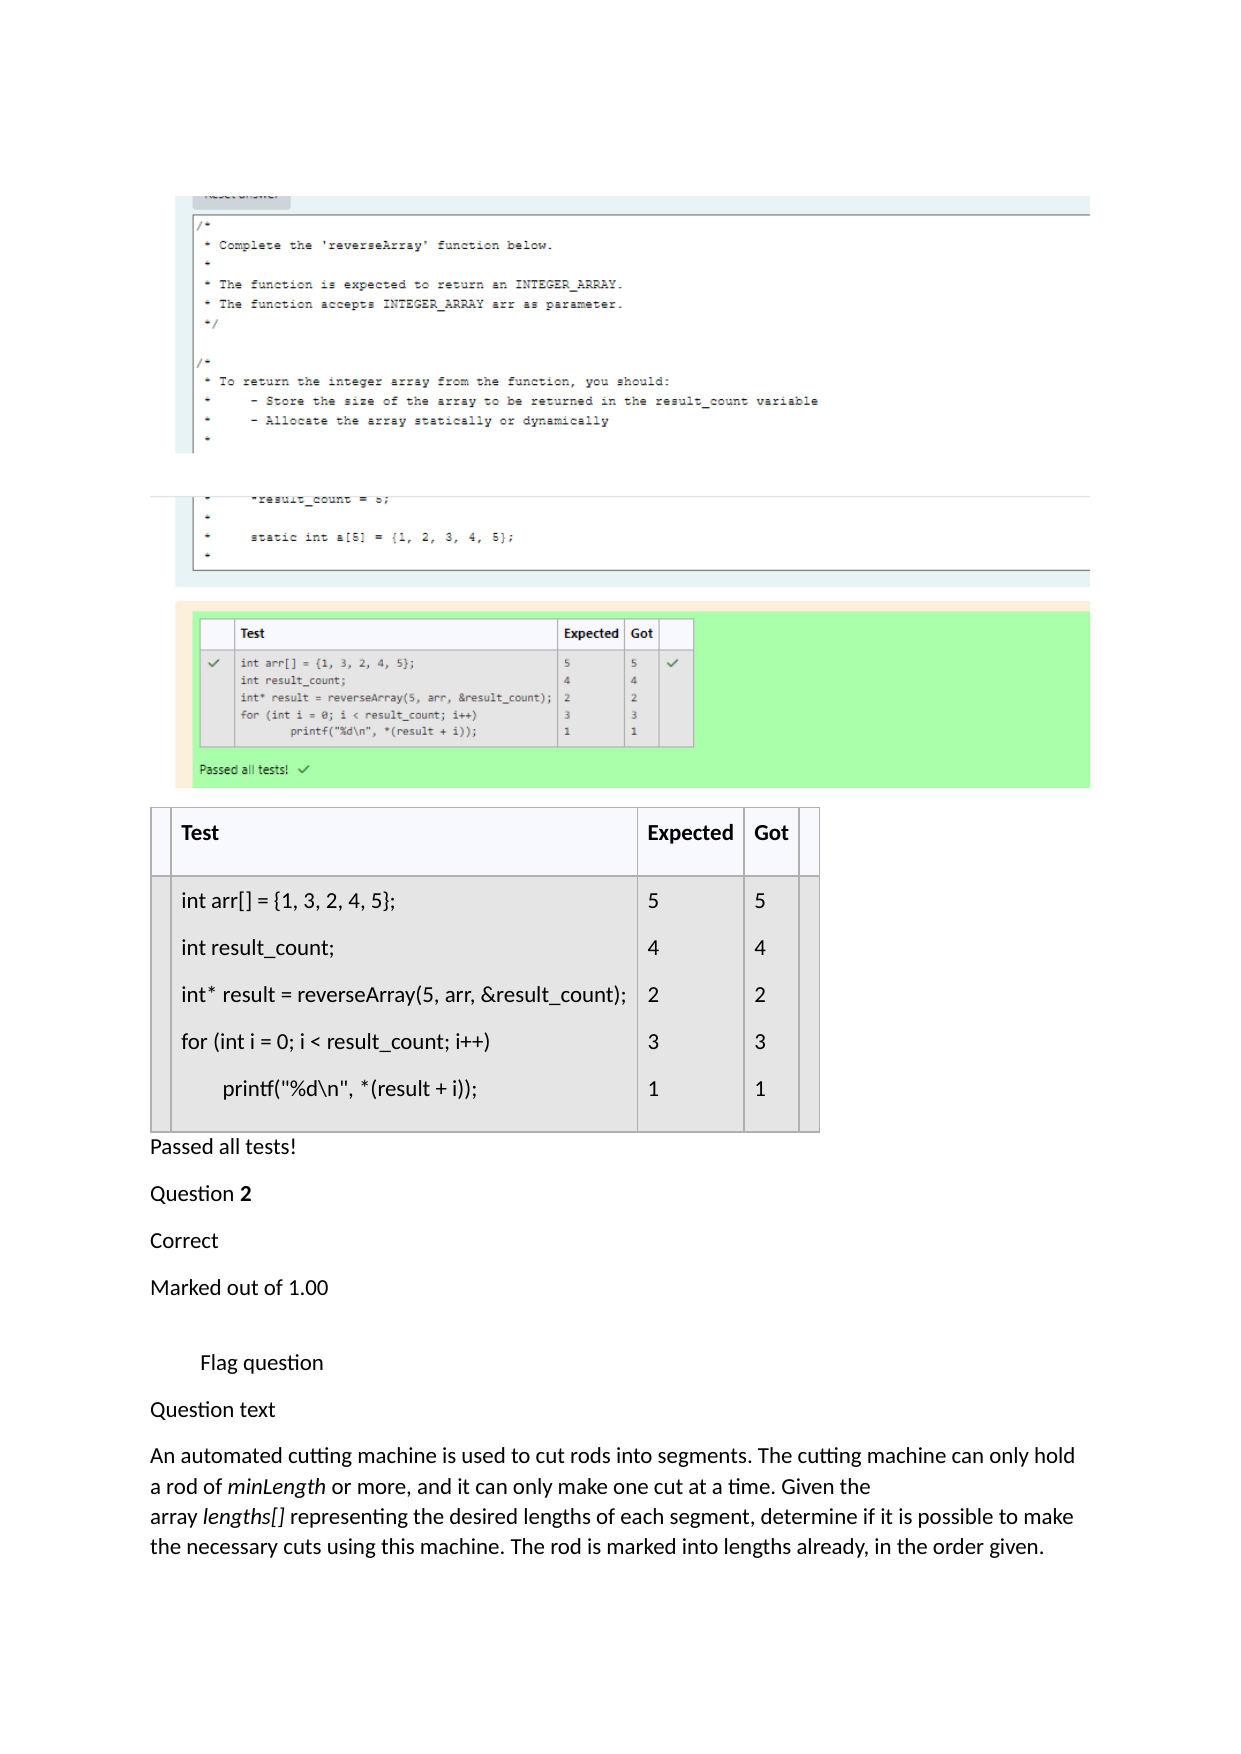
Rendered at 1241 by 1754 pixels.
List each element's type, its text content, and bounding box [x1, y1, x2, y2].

table_cell 5 4 2 3 1 [638, 877, 743, 1131]
table_cell [800, 877, 819, 1131]
text Question 2 [150, 1179, 1090, 1207]
text Passed all tests! [150, 1132, 1090, 1161]
text Marked out of 1.00 [150, 1273, 1090, 1301]
table_header [152, 808, 170, 875]
table_header Expected [638, 808, 743, 875]
text An automated cutting machine is used to cut rods into segments. The cutting machine can only hold a rod of minLength or more, and it can only make one cut at a time. Given the array lengths[] representing the desired lengths of each segment, determine if it is possible to make the necessary cuts using this machine. The rod is marked into lengths already, in the order given. [150, 1442, 1090, 1560]
table_header Got [745, 808, 798, 875]
text Question text [150, 1395, 1090, 1423]
text Correct [150, 1226, 1090, 1254]
text Flag question [150, 1320, 1090, 1376]
table_cell int arr[] = {1, 3, 2, 4, 5}; int result_count; int* result = reverseArray(5, arr, &result_count); for (int i = 0; i < result_count; i++) printf("%d\n", *(result + i)); [172, 877, 637, 1131]
picture [150, 196, 1091, 788]
table_cell [152, 877, 170, 1131]
table_cell 5 4 2 3 1 [745, 877, 798, 1131]
table_header Test [172, 808, 637, 875]
table_header [800, 808, 819, 875]
